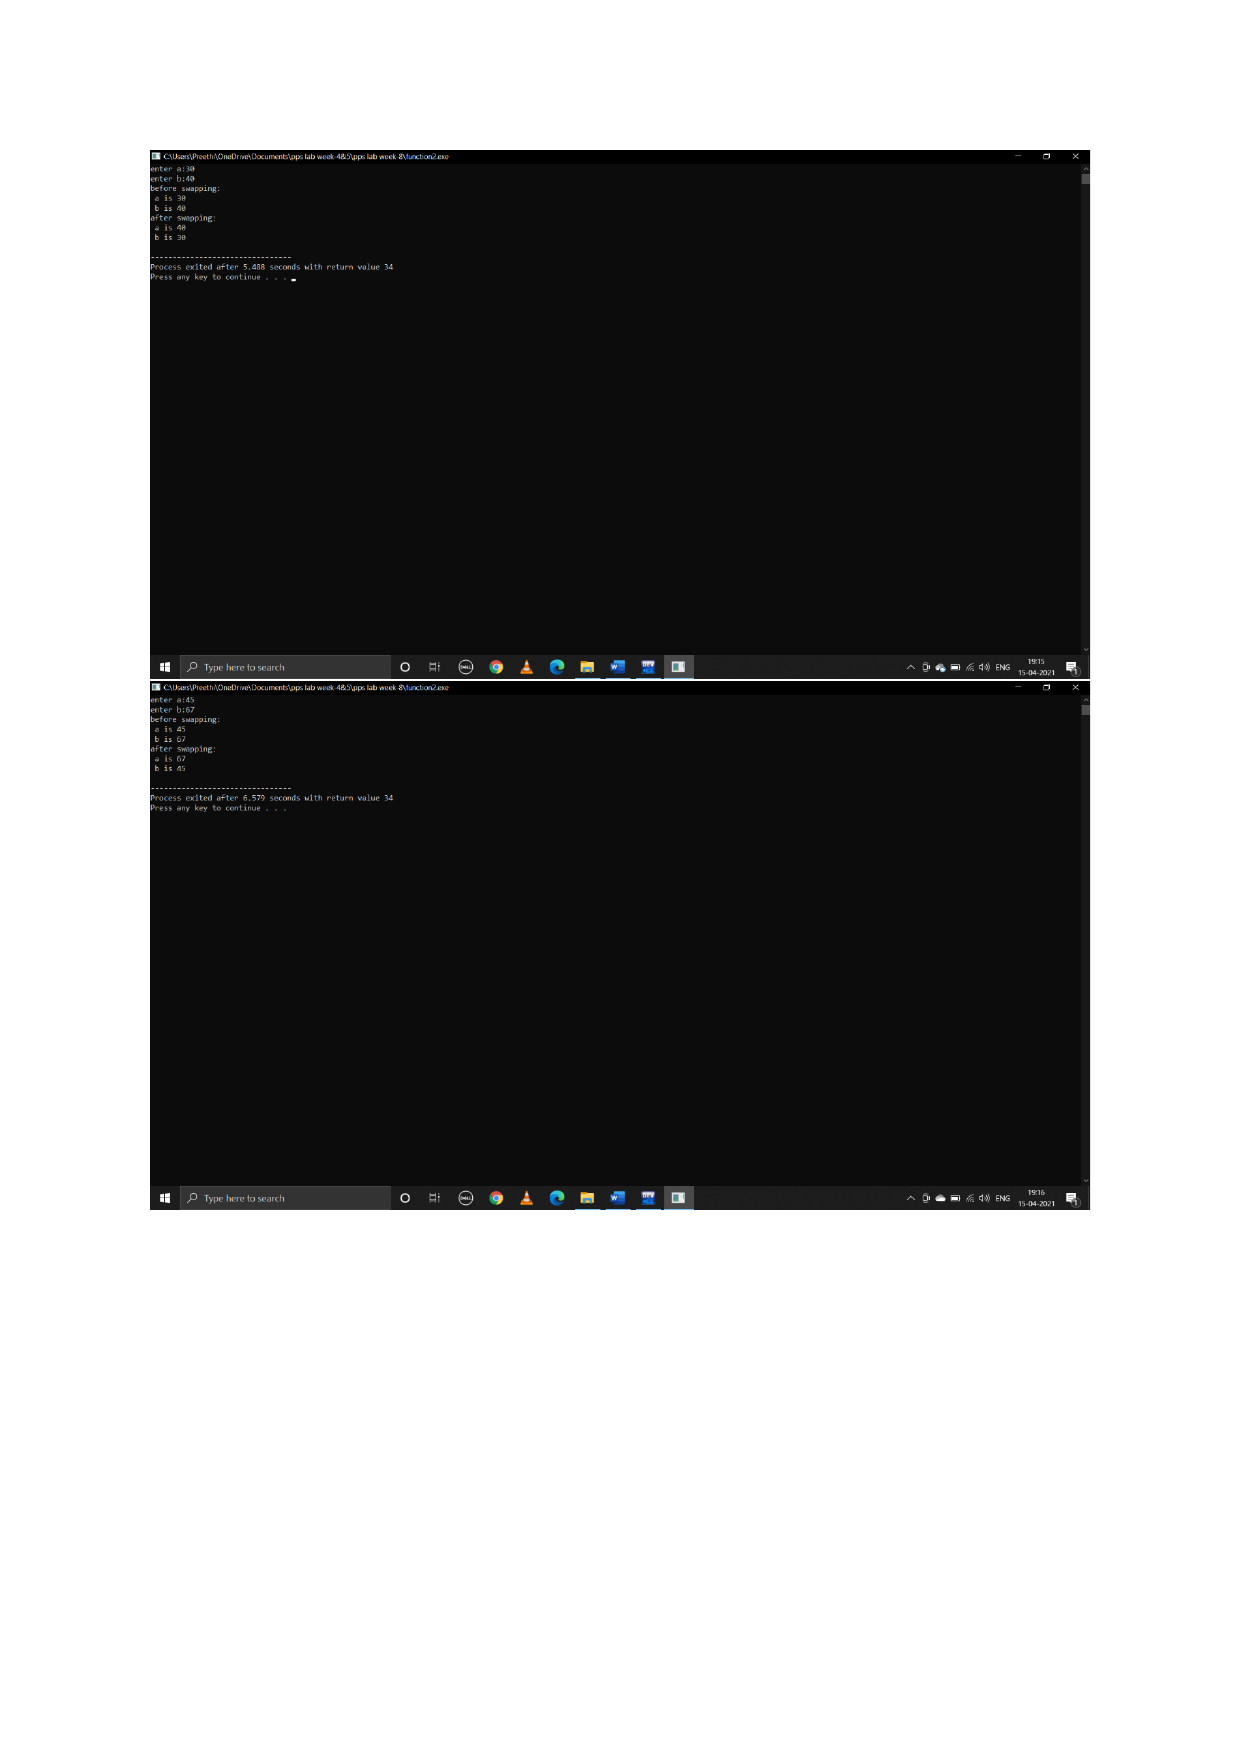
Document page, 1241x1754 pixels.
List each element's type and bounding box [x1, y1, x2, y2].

picture [150, 150, 1091, 679]
picture [150, 681, 1091, 1210]
